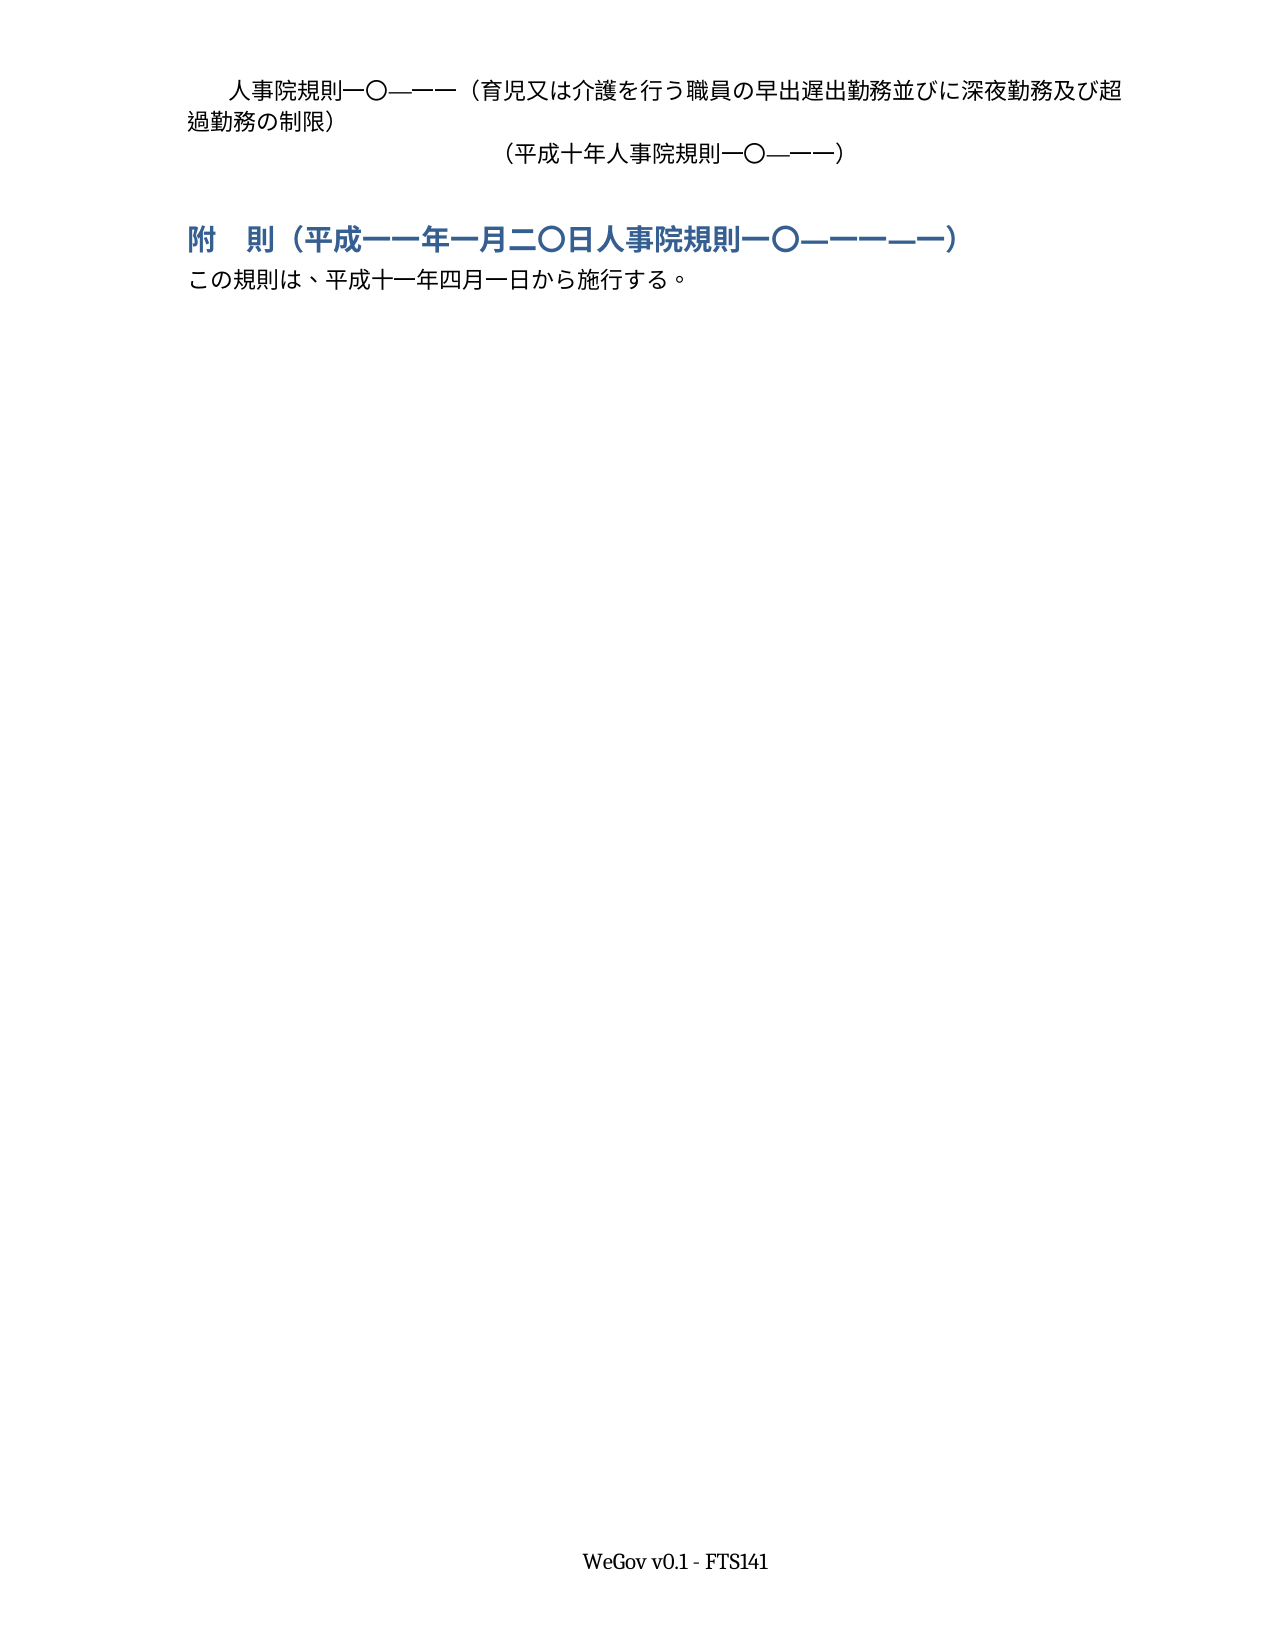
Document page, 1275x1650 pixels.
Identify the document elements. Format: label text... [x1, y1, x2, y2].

subtitle 附 則（平成一一年一月二〇日人事院規則一〇―一一―一） [187, 219, 1087, 258]
text この規則は、平成十一年四月一日から施行する。 [187, 264, 1087, 296]
